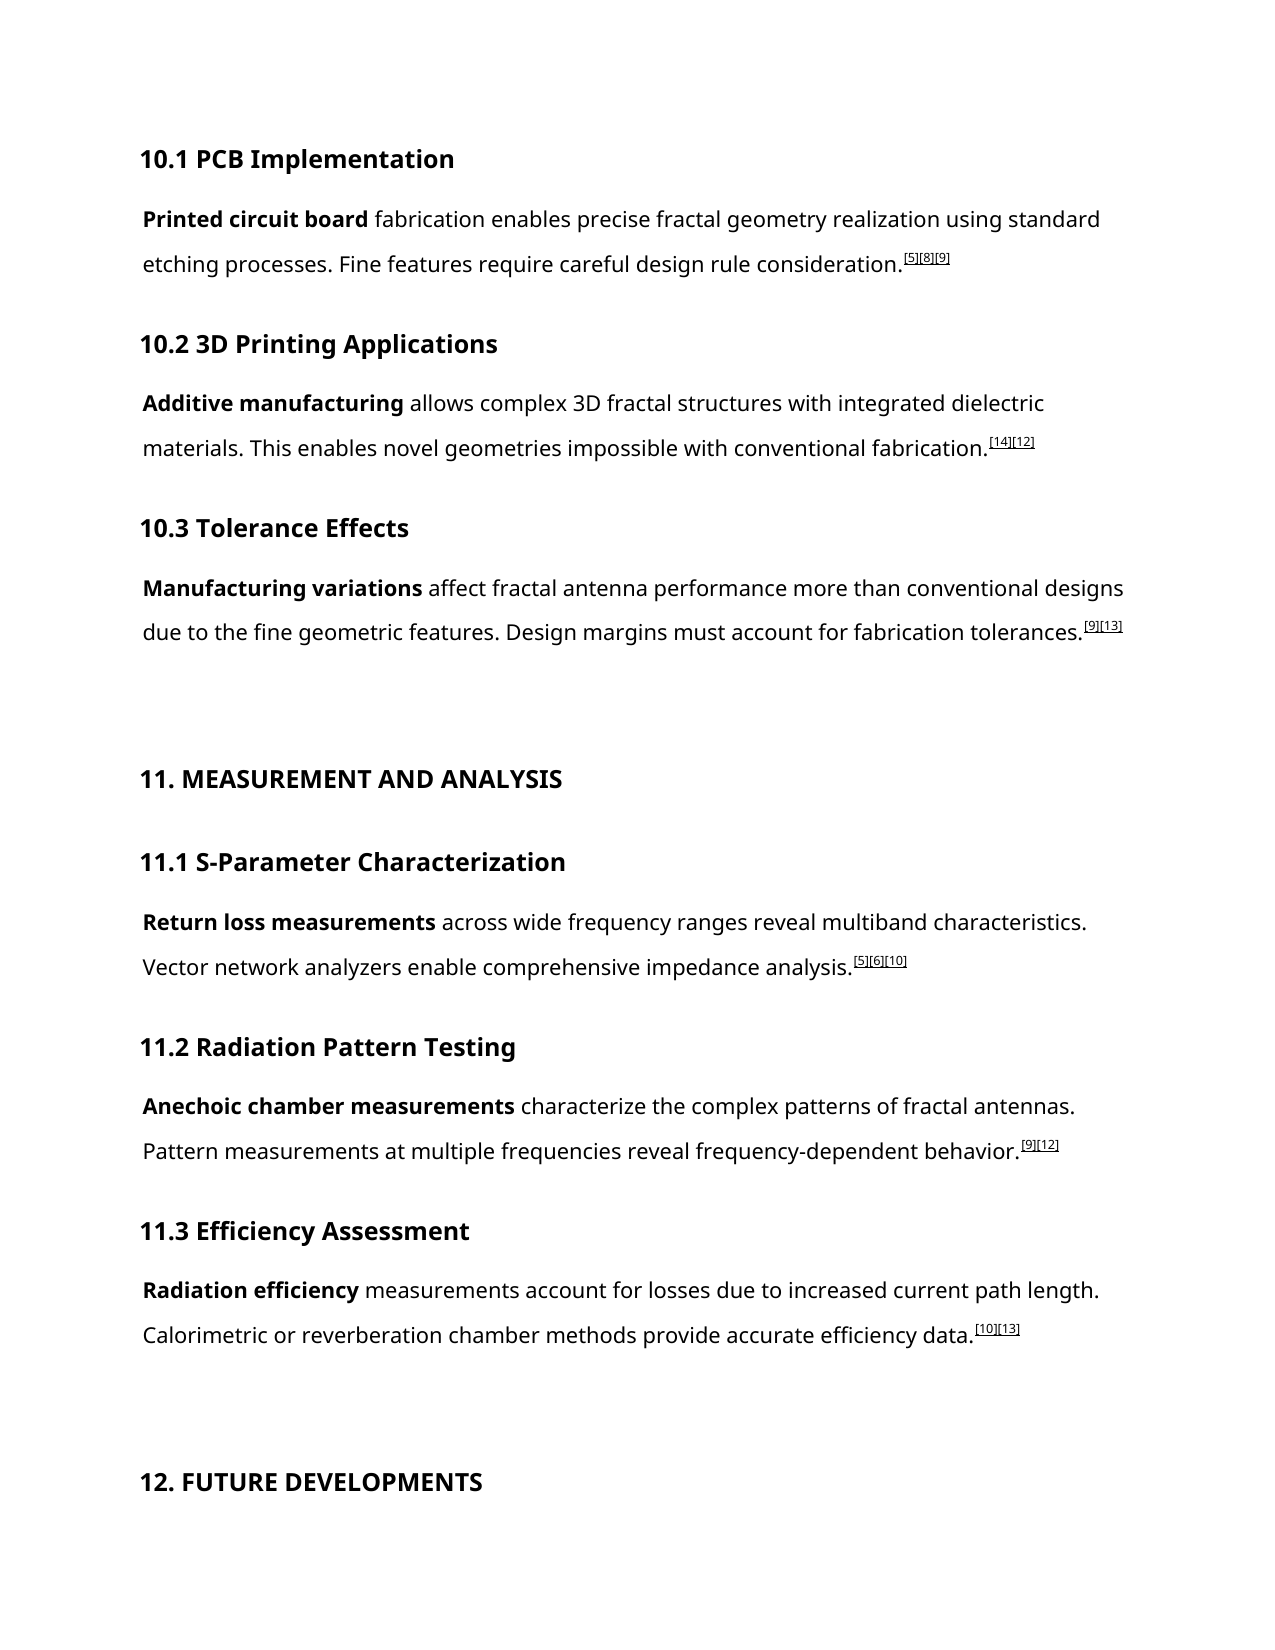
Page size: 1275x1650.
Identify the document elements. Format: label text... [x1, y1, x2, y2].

text Additive manufacturing allows complex 3D fractal structures with integrated dielectric materials. This enables novel geometries impossible with conventional fabrication.[14][12] [142, 388, 1133, 463]
text 10.1 PCB Implementation [139, 142, 1133, 176]
text 10.2 3D Printing Applications [139, 326, 1133, 360]
text Radiation efficiency measurements account for losses due to increased current path length. Calorimetric or reverberation chamber methods provide accurate efficiency data.[10][13] [142, 1275, 1133, 1350]
text Return loss measurements across wide frequency ranges reveal multiband characteristics. Vector network analyzers enable comprehensive impedance analysis.[5][6][10] [142, 907, 1133, 982]
text 12. FUTURE DEVELOPMENTS [139, 1464, 1133, 1498]
text Anechoic chamber measurements characterize the complex patterns of fractal antennas. Pattern measurements at multiple frequencies reveal frequency-dependent behavior.[9][12] [142, 1091, 1133, 1166]
text Printed circuit board fabrication enables precise fractal geometry realization using standard etching processes. Fine features require careful design rule consideration.[5][8][9] [142, 204, 1133, 279]
text 11.3 Efficiency Assessment [139, 1213, 1133, 1247]
text 11.2 Radiation Pattern Testing [139, 1029, 1133, 1063]
text 11. MEASUREMENT AND ANALYSIS [139, 761, 1133, 795]
text Manufacturing variations affect fractal antenna performance more than conventional designs due to the fine geometric features. Design margins must account for fabrication tolerances.[9][13] [142, 572, 1133, 647]
text 10.3 Tolerance Effects [139, 511, 1133, 544]
text 11.1 S-Parameter Characterization [139, 845, 1133, 879]
